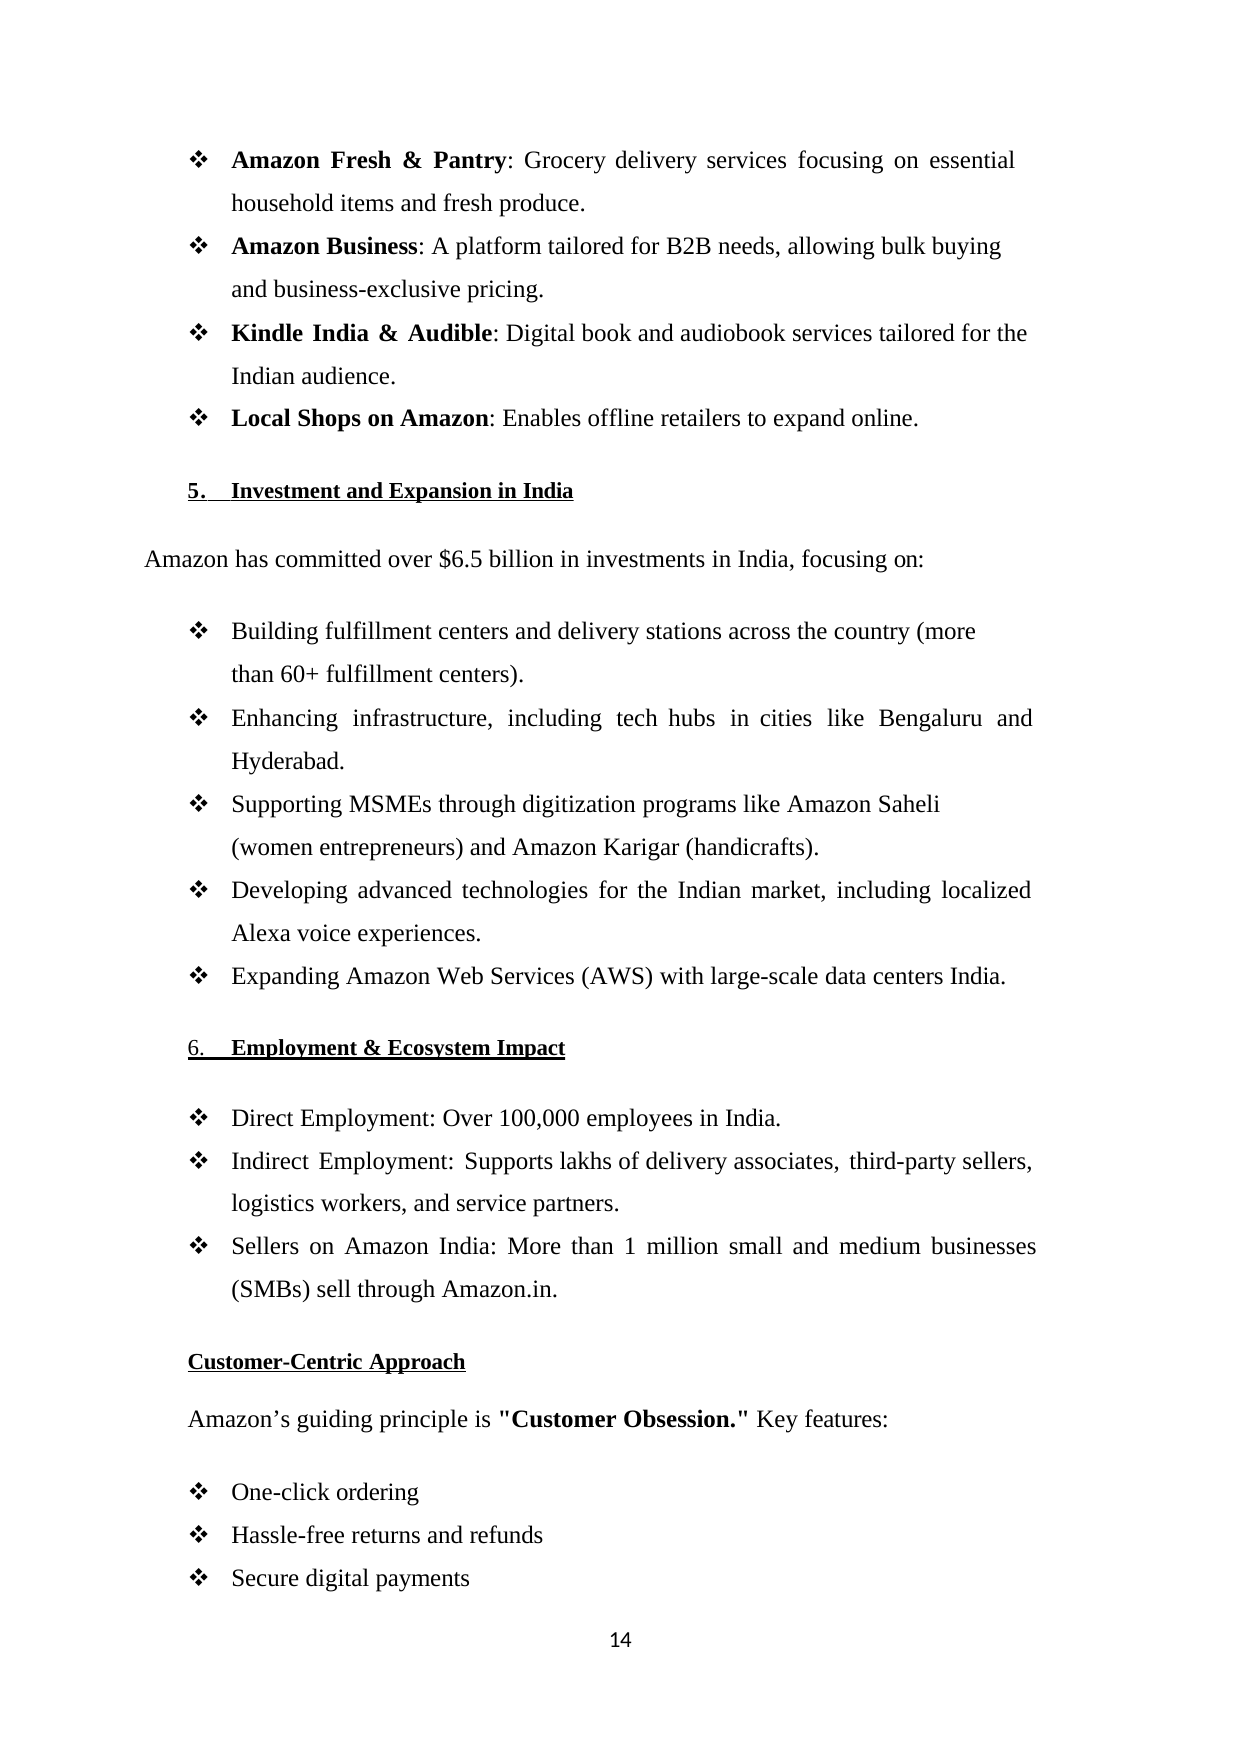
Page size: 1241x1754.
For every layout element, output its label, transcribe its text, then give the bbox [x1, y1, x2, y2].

list Employment & Ecosystem Impact [187, 1034, 1137, 1061]
list Local Shops on Amazon: Enables offline retailers to expand online. [187, 404, 1137, 432]
list Investment and Expansion in India [187, 477, 1137, 503]
list Sellers on Amazon India: More than 1 million small and medium businesses (SMBs) sell through Amazon.in. [187, 1231, 1041, 1303]
list Indirect Employment: Supports lakhs of delivery associates, third-party sellers, logistics workers, and service partners. [187, 1146, 1048, 1217]
list Developing advanced technologies for the Indian market, including localized Alexa voice experiences. [187, 875, 1035, 947]
list Amazon Business: A platform tailored for B2B needs, allowing bulk buying and business-exclusive pricing. [187, 231, 1043, 303]
text Amazon’s guiding principle is "Customer Obsession." Key features: [187, 1404, 1137, 1433]
list Hassle-free returns and refunds [187, 1520, 1137, 1548]
list Secure digital payments [187, 1563, 1137, 1592]
list Building fulfillment centers and delivery stations across the country (more than 60+ fulfillment centers). [187, 616, 1024, 688]
list Kindle India & Audible: Digital book and audiobook services tailored for the Indian audience. [187, 318, 1028, 389]
list One-click ordering [187, 1477, 1137, 1506]
list Enhancing infrastructure, including tech hubs in cities like Bengaluru and Hyderabad. [187, 703, 1043, 775]
list Direct Employment: Over 100,000 employees in India. [187, 1103, 1137, 1132]
list Supporting MSMEs through digitization programs like Amazon Saheli (women entrepreneurs) and Amazon Karigar (handicrafts). [187, 789, 1027, 861]
text Amazon has committed over $6.5 billion in investments in India, focusing on: [144, 544, 1137, 572]
list Amazon Fresh & Pantry: Grocery delivery services focusing on essential household items and fresh produce. [187, 145, 1033, 217]
list Expanding Amazon Web Services (AWS) with large-scale data centers India. [187, 962, 1137, 990]
text Customer-Centric Approach [187, 1348, 1137, 1374]
